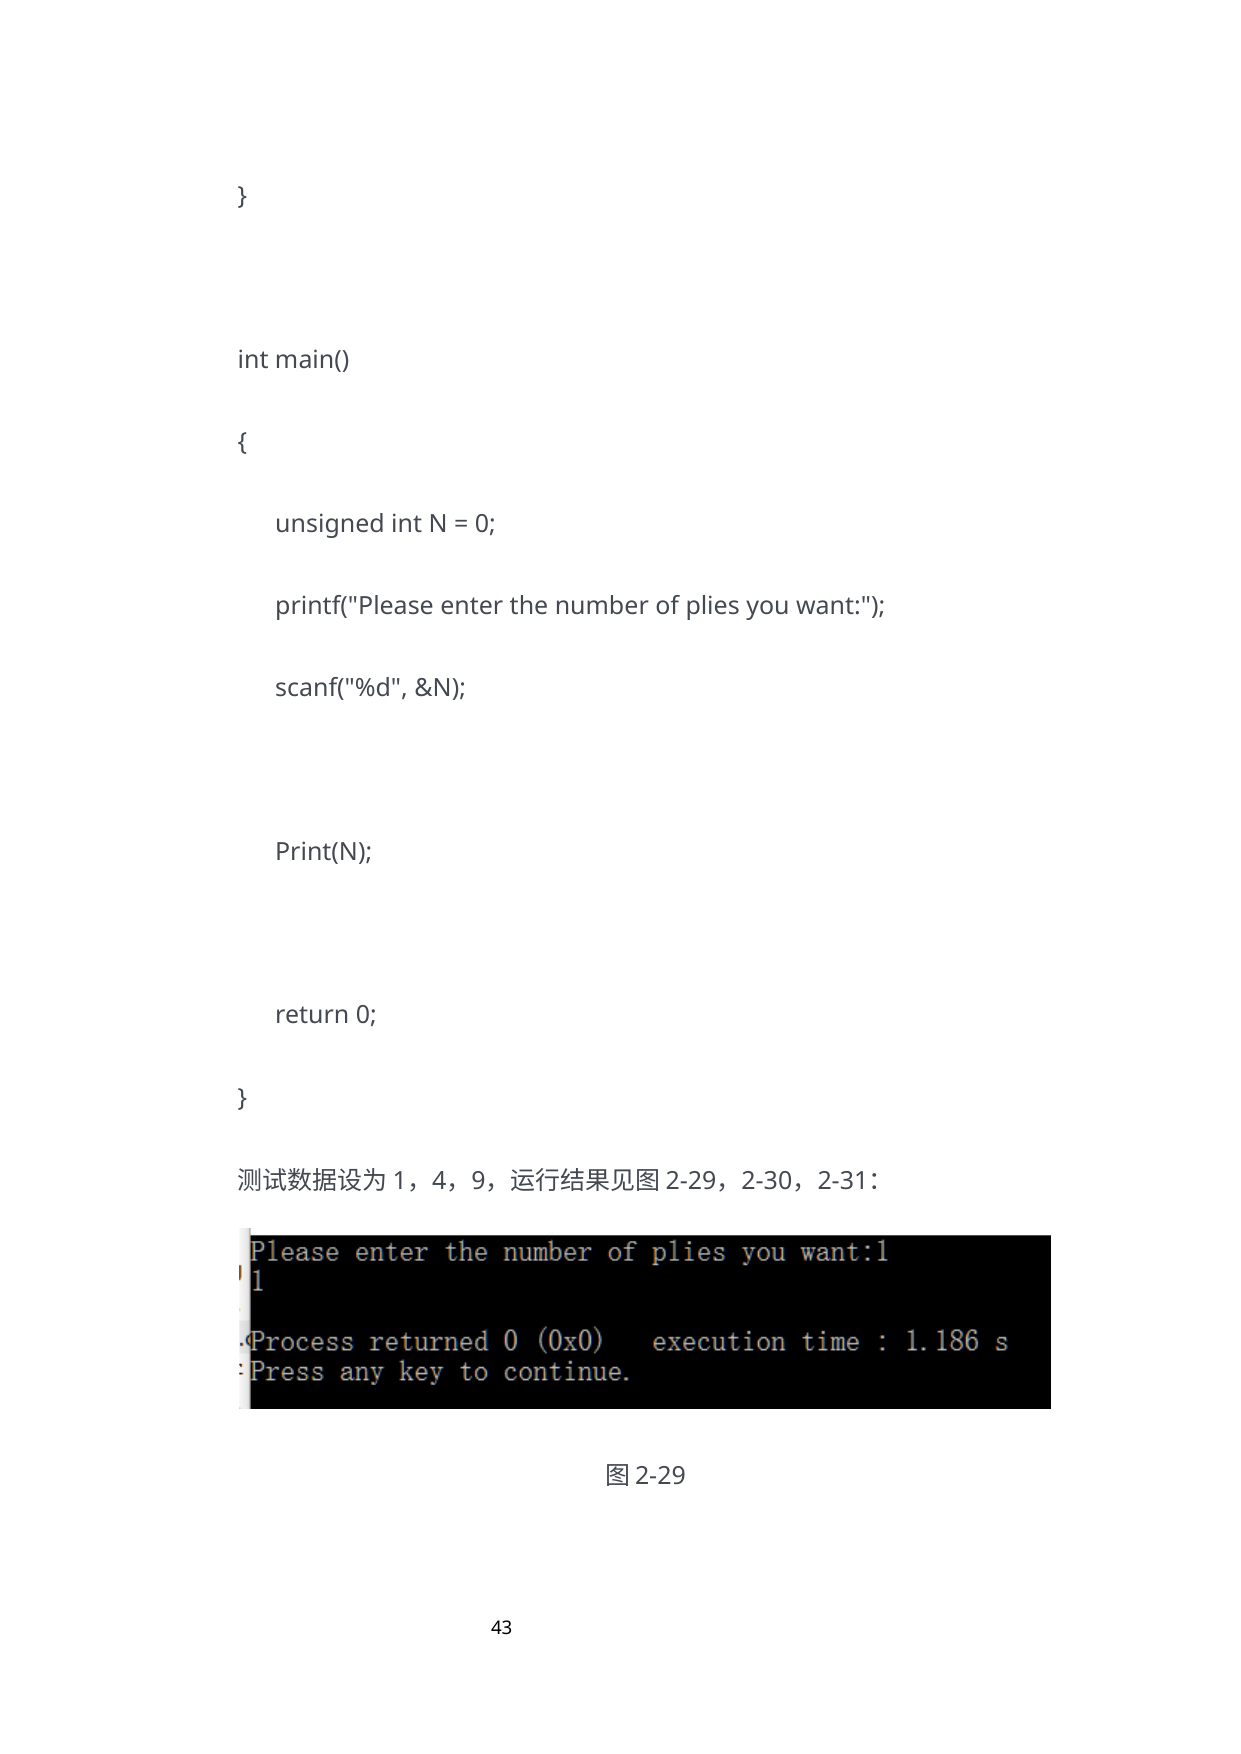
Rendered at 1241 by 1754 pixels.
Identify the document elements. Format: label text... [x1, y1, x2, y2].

text 图2-29 [187, 1441, 1053, 1506]
text int main() [187, 326, 1053, 391]
text 测试数据设为1，4，9，运行结果见图2-29，2-30，2-31： [187, 1146, 1053, 1211]
picture [239, 1228, 1051, 1409]
text } [187, 162, 1053, 227]
text return 0; [187, 982, 1053, 1047]
text Print(N); [187, 818, 1053, 883]
text } [187, 1064, 1053, 1129]
text printf("Please enter the number of plies you want:"); [187, 572, 1053, 637]
text scanf("%d", &N); [187, 654, 1053, 719]
text { [187, 408, 1053, 473]
text unsigned int N = 0; [187, 490, 1053, 555]
